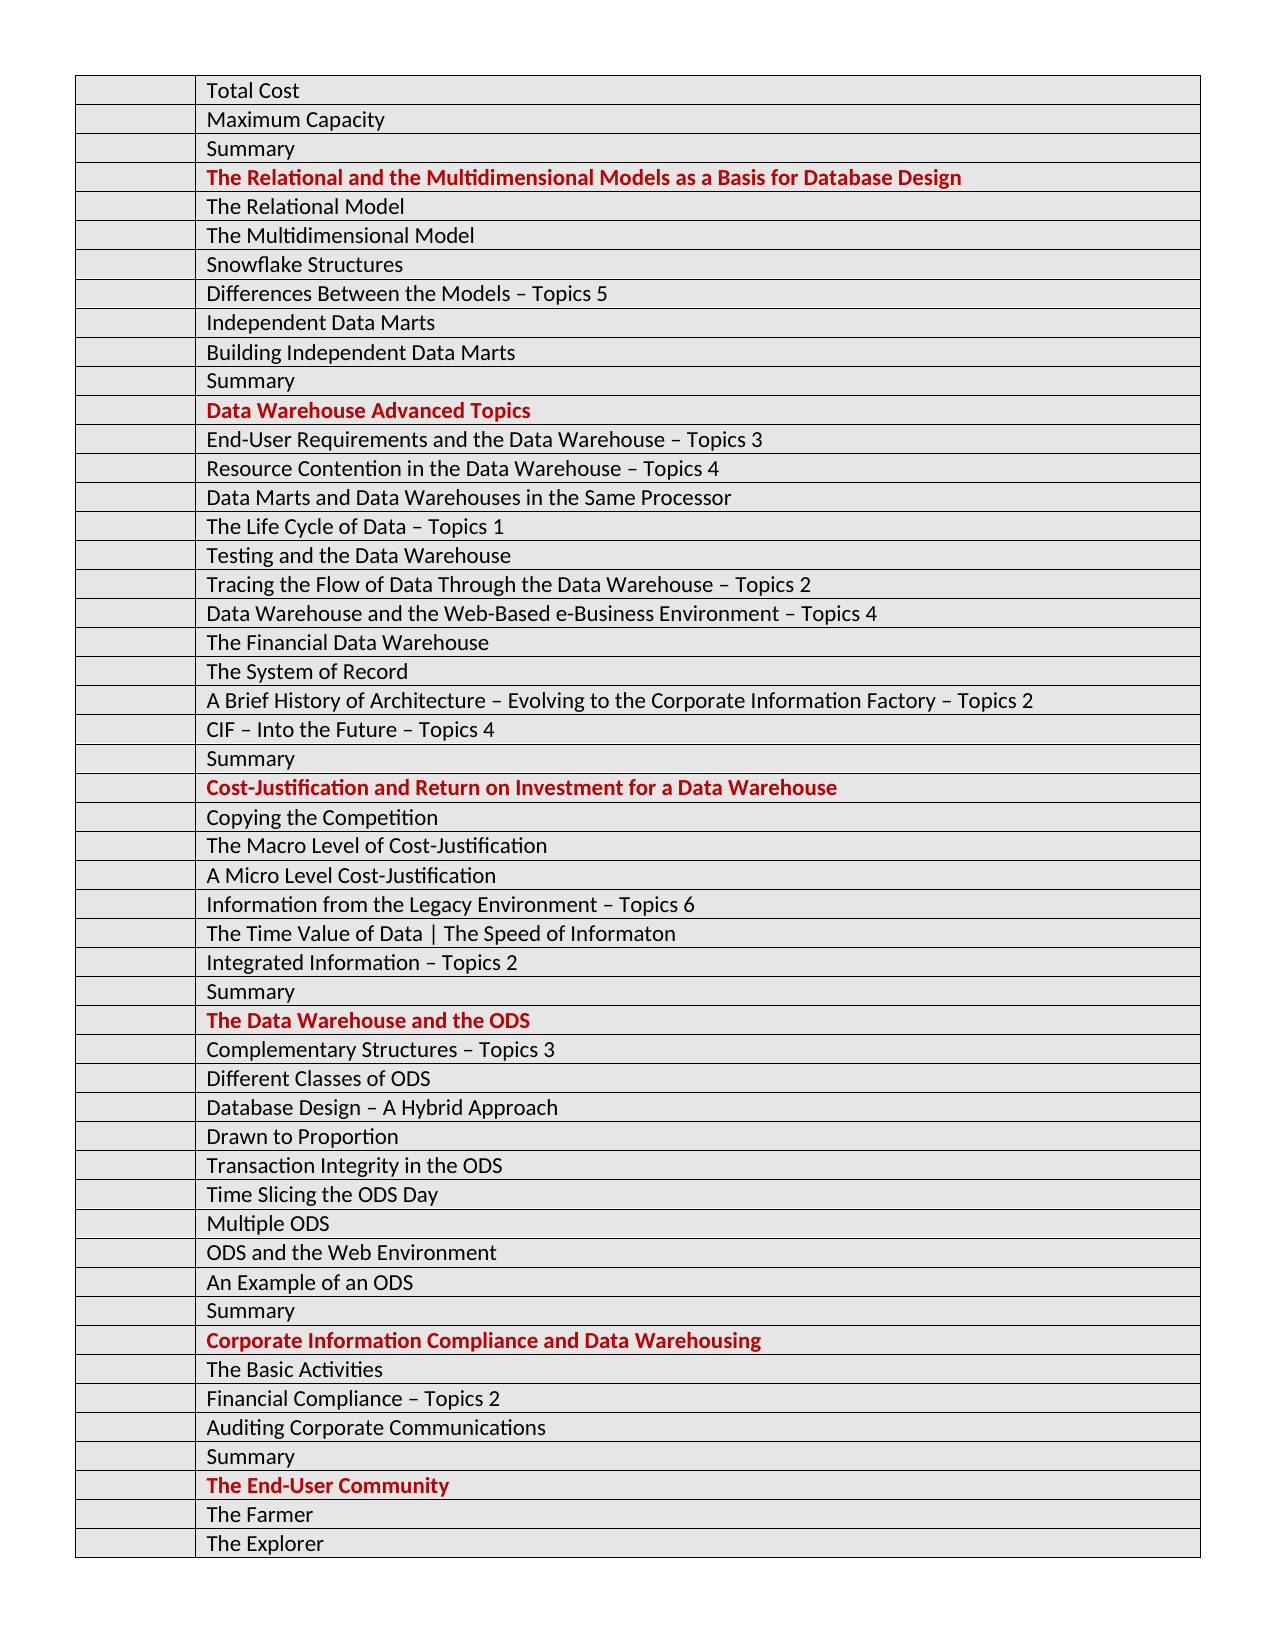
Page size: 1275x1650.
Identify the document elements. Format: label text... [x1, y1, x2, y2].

table_cell [76, 396, 195, 424]
table_cell [76, 1268, 195, 1296]
table_cell [76, 512, 195, 540]
table_cell Drawn to Proportion [196, 1122, 1200, 1150]
table_cell [76, 105, 195, 133]
table_cell Multiple ODS [196, 1210, 1200, 1237]
table_cell [76, 1210, 195, 1237]
table_cell Integrated Information – Topics 2 [196, 948, 1200, 976]
table_cell [76, 774, 195, 802]
table_cell [76, 338, 195, 366]
table_cell The Life Cycle of Data – Topics 1 [196, 512, 1200, 540]
table_cell [76, 1093, 195, 1121]
table_cell CIF – Into the Future – Topics 4 [196, 715, 1200, 743]
table_cell [76, 861, 195, 889]
table_cell [76, 657, 195, 685]
table_cell The Farmer [196, 1500, 1200, 1528]
table_cell [76, 1471, 195, 1499]
table_cell [76, 1064, 195, 1092]
table_cell [76, 454, 195, 482]
table_cell [76, 221, 195, 249]
table_cell [76, 948, 195, 976]
table_cell [76, 483, 195, 511]
table_cell Data Warehouse and the Web-Based e-Business Environment – Topics 4 [196, 599, 1200, 627]
table_cell [76, 1500, 195, 1528]
table_cell [76, 1355, 195, 1383]
table_cell [76, 1384, 195, 1412]
table_cell End-User Requirements and the Data Warehouse – Topics 3 [196, 425, 1200, 453]
table_cell [76, 1297, 195, 1325]
table_cell [76, 715, 195, 743]
table_cell Summary [196, 1297, 1200, 1325]
table_cell [76, 192, 195, 220]
table_cell Maximum Capacity [196, 105, 1200, 133]
table_cell Resource Contention in the Data Warehouse – Topics 4 [196, 454, 1200, 482]
table_cell Transaction Integrity in the ODS [196, 1151, 1200, 1179]
table_cell [76, 745, 195, 772]
table_cell Cost-Justification and Return on Investment for a Data Warehouse [196, 774, 1200, 802]
table_cell A Micro Level Cost-Justification [196, 861, 1200, 889]
table_cell The End-User Community [196, 1471, 1200, 1499]
table_cell Independent Data Marts [196, 309, 1200, 337]
table_cell [76, 832, 195, 860]
table_cell Corporate Information Compliance and Data Warehousing [196, 1326, 1200, 1354]
table_cell [76, 599, 195, 627]
table_cell [76, 1326, 195, 1354]
table_cell [76, 1442, 195, 1470]
table_cell The Explorer [196, 1529, 1200, 1557]
table_cell [76, 425, 195, 453]
table_cell Auditing Corporate Communications [196, 1413, 1200, 1441]
table_cell Summary [196, 134, 1200, 162]
table_cell [76, 803, 195, 831]
table_cell [76, 541, 195, 569]
table_cell [76, 1151, 195, 1179]
table_cell [76, 1035, 195, 1063]
table_cell [76, 1122, 195, 1150]
table_cell Financial Compliance – Topics 2 [196, 1384, 1200, 1412]
table_cell The Relational and the Multidimensional Models as a Basis for Database Design [196, 163, 1200, 191]
table_cell [76, 163, 195, 191]
table_cell [76, 919, 195, 947]
table_cell [76, 1180, 195, 1208]
table_cell The Financial Data Warehouse [196, 628, 1200, 656]
table_cell Different Classes of ODS [196, 1064, 1200, 1092]
table_cell [76, 309, 195, 337]
table_cell [76, 890, 195, 918]
table_cell Tracing the Flow of Data Through the Data Warehouse – Topics 2 [196, 570, 1200, 598]
table_cell A Brief History of Architecture – Evolving to the Corporate Information Factory – Topics 2 [196, 686, 1200, 714]
table_cell Database Design – A Hybrid Approach [196, 1093, 1200, 1121]
table_cell Data Warehouse Advanced Topics [196, 396, 1200, 424]
table_cell [76, 1529, 195, 1557]
table_cell [76, 686, 195, 714]
table_cell [76, 280, 195, 307]
table_cell The Time Value of Data | The Speed of Informaton [196, 919, 1200, 947]
table_cell Copying the Competition [196, 803, 1200, 831]
table_cell [76, 76, 195, 104]
table_cell The Multidimensional Model [196, 221, 1200, 249]
table_cell [76, 570, 195, 598]
table_cell The Basic Activities [196, 1355, 1200, 1383]
table_cell Differences Between the Models – Topics 5 [196, 280, 1200, 307]
table_cell Complementary Structures – Topics 3 [196, 1035, 1200, 1063]
table_cell Building Independent Data Marts [196, 338, 1200, 366]
table_cell Testing and the Data Warehouse [196, 541, 1200, 569]
table_cell ODS and the Web Environment [196, 1239, 1200, 1267]
table_cell An Example of an ODS [196, 1268, 1200, 1296]
table_cell [76, 250, 195, 278]
table_cell The Relational Model [196, 192, 1200, 220]
table_cell Summary [196, 977, 1200, 1005]
table_cell [76, 134, 195, 162]
table_cell Total Cost [196, 76, 1200, 104]
table_cell [76, 1239, 195, 1267]
table_cell [76, 1006, 195, 1034]
table_cell Data Marts and Data Warehouses in the Same Processor [196, 483, 1200, 511]
table_cell [76, 628, 195, 656]
table_cell Information from the Legacy Environment – Topics 6 [196, 890, 1200, 918]
table_cell [76, 367, 195, 395]
table_cell The Macro Level of Cost-Justification [196, 832, 1200, 860]
table_cell Snowflake Structures [196, 250, 1200, 278]
table_cell [76, 1413, 195, 1441]
table_cell The Data Warehouse and the ODS [196, 1006, 1200, 1034]
table_cell Summary [196, 367, 1200, 395]
table_cell Summary [196, 1442, 1200, 1470]
table_cell Time Slicing the ODS Day [196, 1180, 1200, 1208]
table_cell The System of Record [196, 657, 1200, 685]
table_cell Summary [196, 745, 1200, 772]
table_cell [76, 977, 195, 1005]
